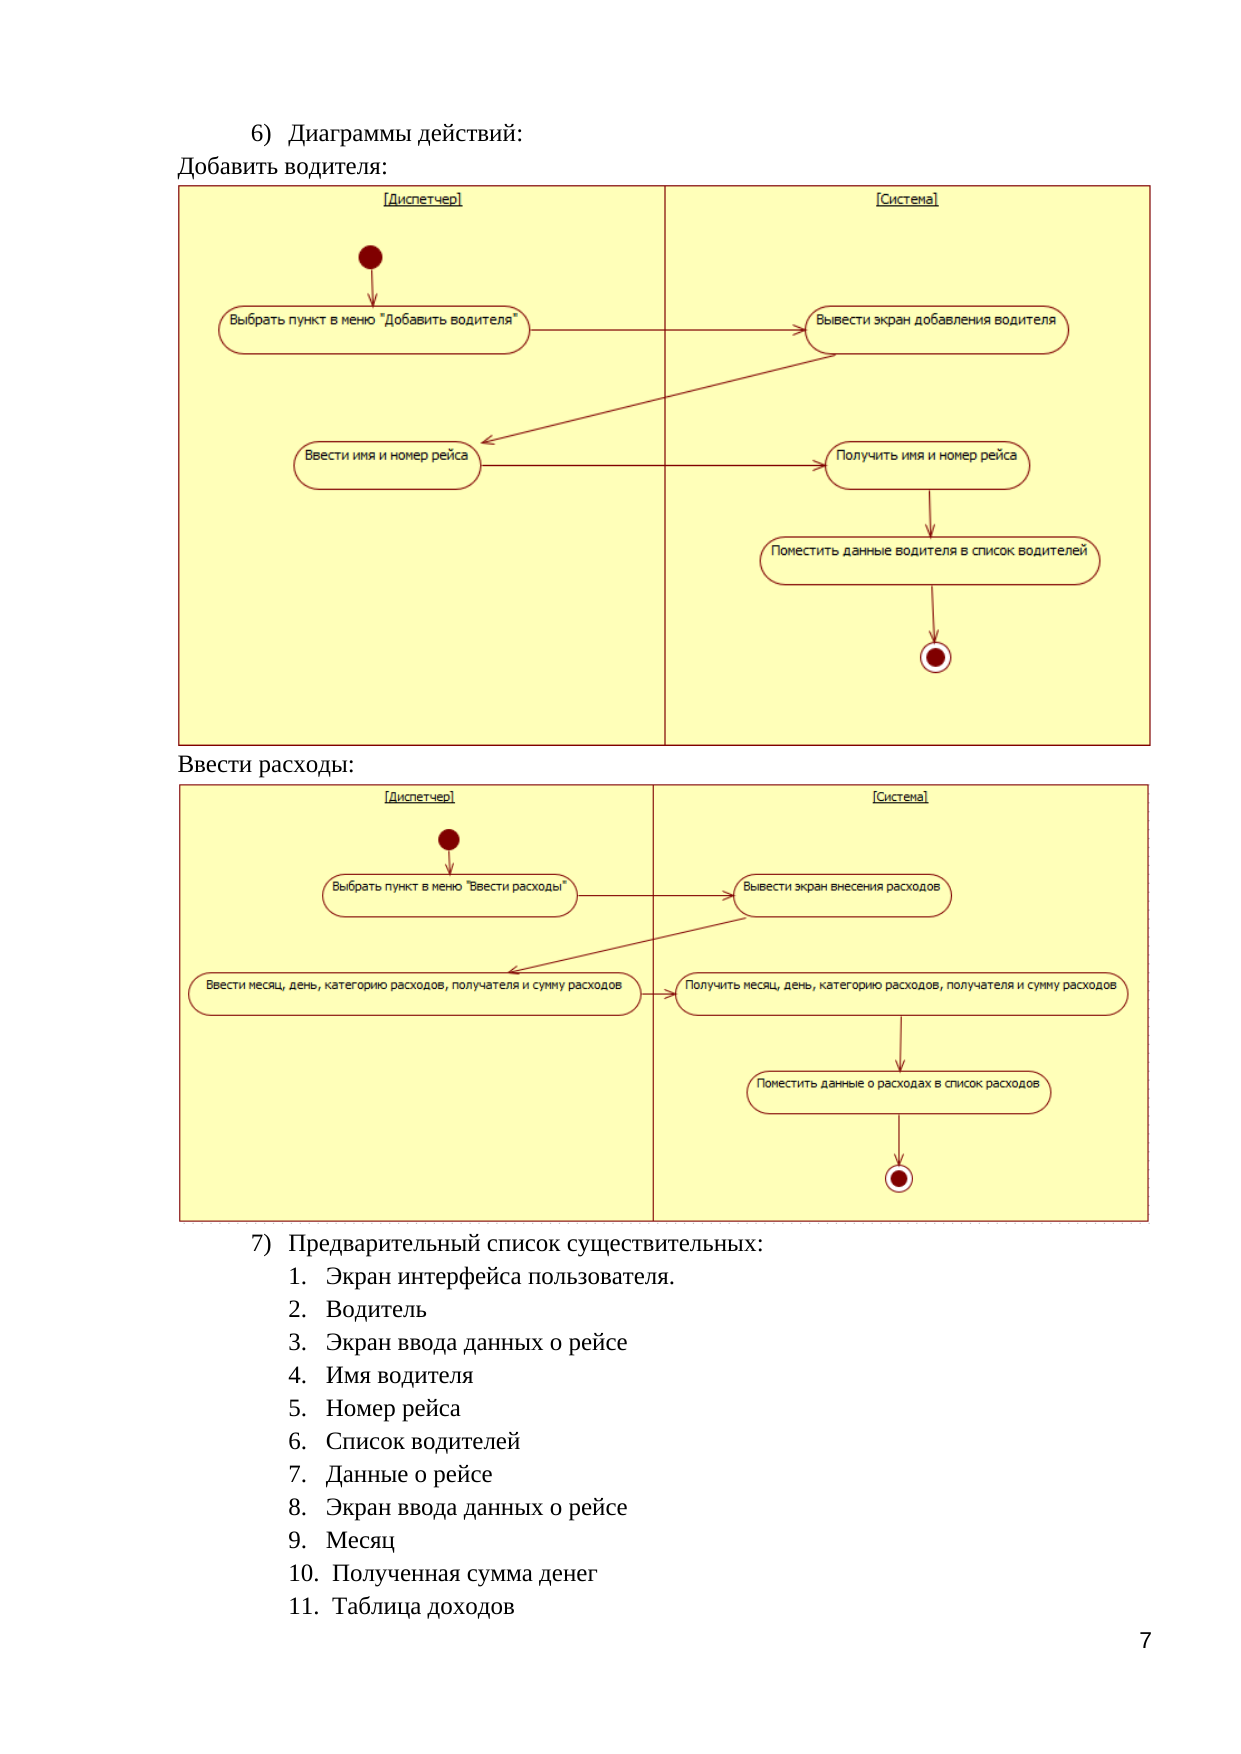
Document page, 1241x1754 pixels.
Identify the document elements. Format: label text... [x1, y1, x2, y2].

list Полученная сумма денег [288, 1558, 1152, 1587]
text Ввести расходы: [177, 749, 1152, 778]
list Экран интерфейса пользователя. [288, 1261, 1152, 1290]
text Добавить водителя: [177, 151, 1152, 180]
list Номер рейса [288, 1393, 1152, 1422]
list Имя водителя [288, 1360, 1152, 1389]
list Предварительный список существительных: [251, 1228, 1152, 1257]
list Таблица доходов [288, 1591, 1152, 1620]
list Экран ввода данных о рейсе [288, 1327, 1152, 1356]
list Список водителей [288, 1426, 1152, 1455]
picture [177, 782, 1152, 1224]
list Экран ввода данных о рейсе [288, 1492, 1152, 1521]
picture [177, 184, 1152, 746]
list Водитель [288, 1294, 1152, 1323]
list Диаграммы действий: [251, 118, 1152, 147]
list Данные о рейсе [288, 1459, 1152, 1488]
list Месяц [288, 1525, 1152, 1554]
